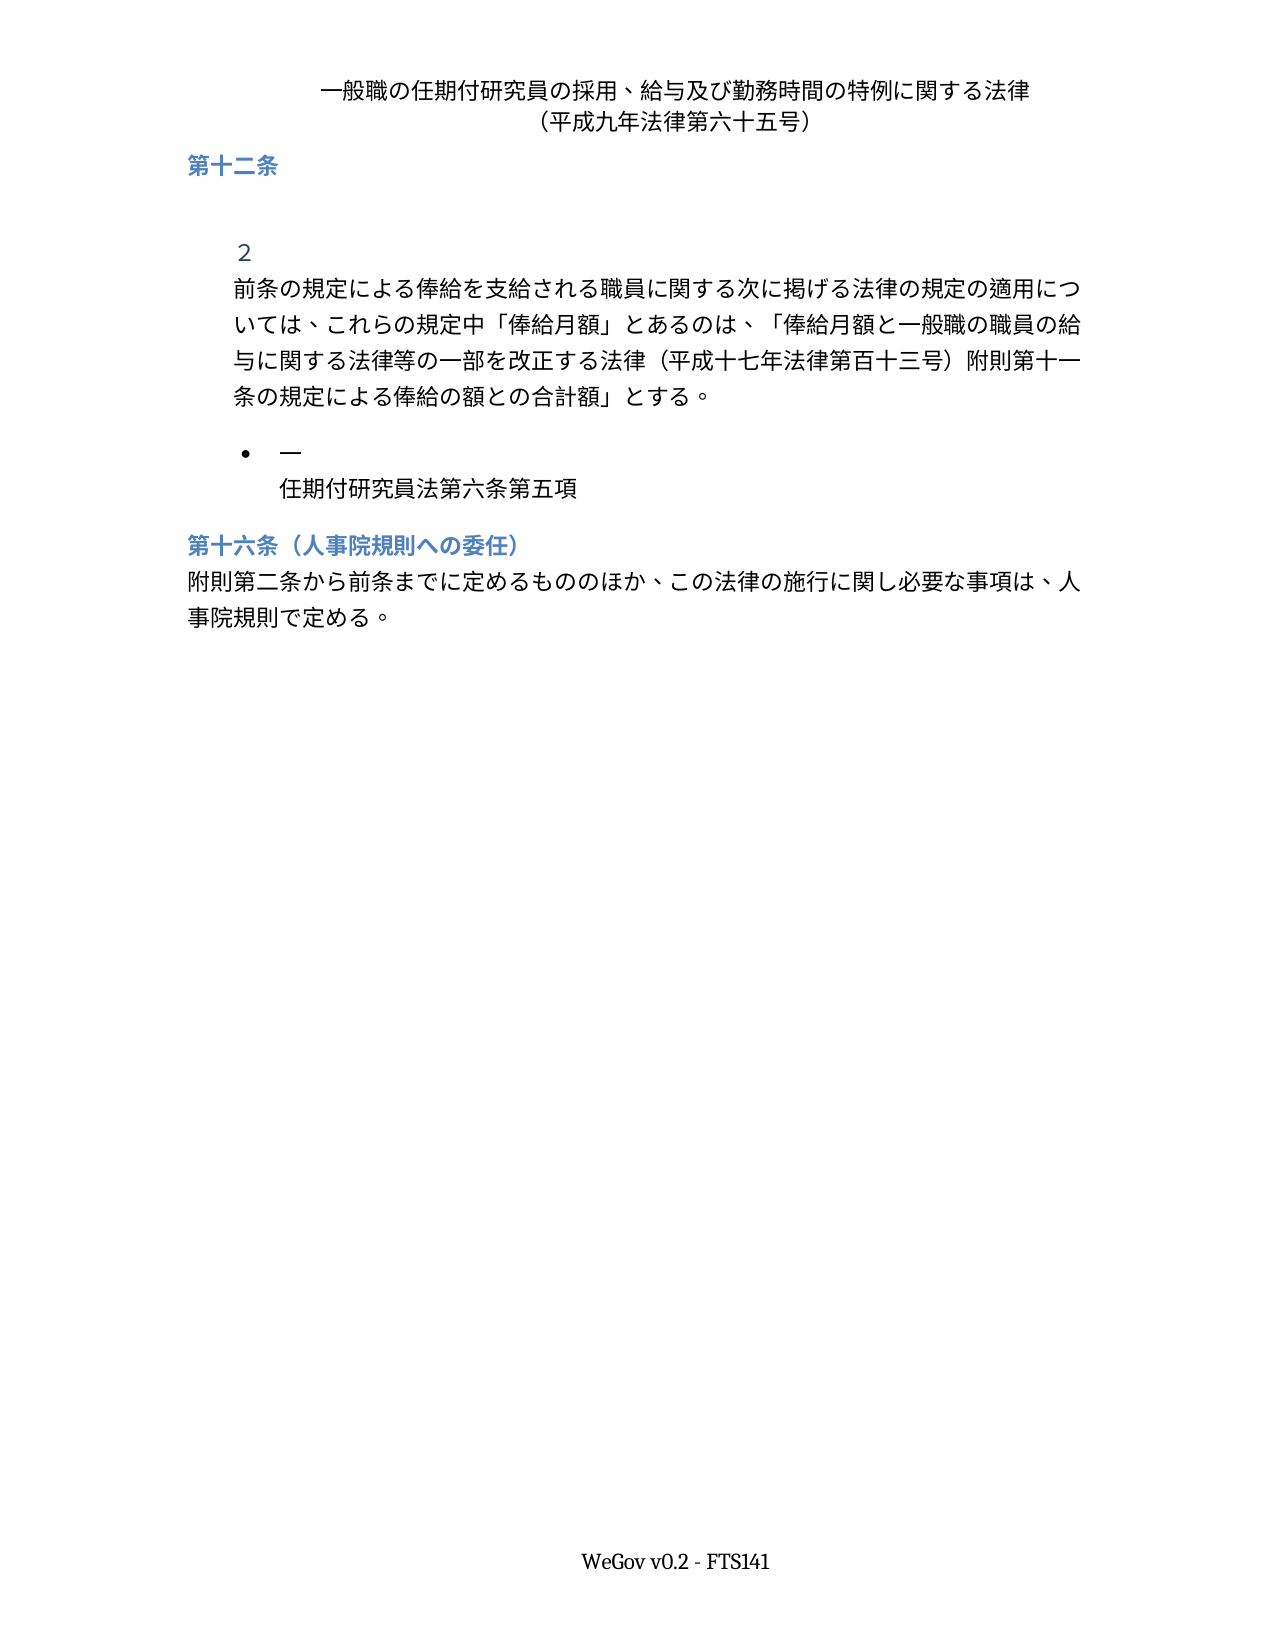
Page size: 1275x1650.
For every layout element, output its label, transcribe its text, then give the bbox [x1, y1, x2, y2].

subtitle ２ [233, 237, 1087, 268]
text 附則第二条から前条までに定めるもののほか、この法律の施行に関し必要な事項は、人事院規則で定める。 [187, 566, 1087, 633]
subtitle 第十六条（人事院規則への委任） [187, 530, 1087, 561]
subtitle 第十二条 [187, 150, 1087, 181]
list 一 任期付研究員法第六条第五項 [242, 437, 1087, 505]
text 前条の規定による俸給を支給される職員に関する次に掲げる法律の規定の適用については、これらの規定中「俸給月額」とあるのは、「俸給月額と一般職の職員の給与に関する法律等の一部を改正する法律（平成十七年法律第百十三号）附則第十一条の規定による俸給の額との合計額」とする。 [233, 273, 1087, 412]
